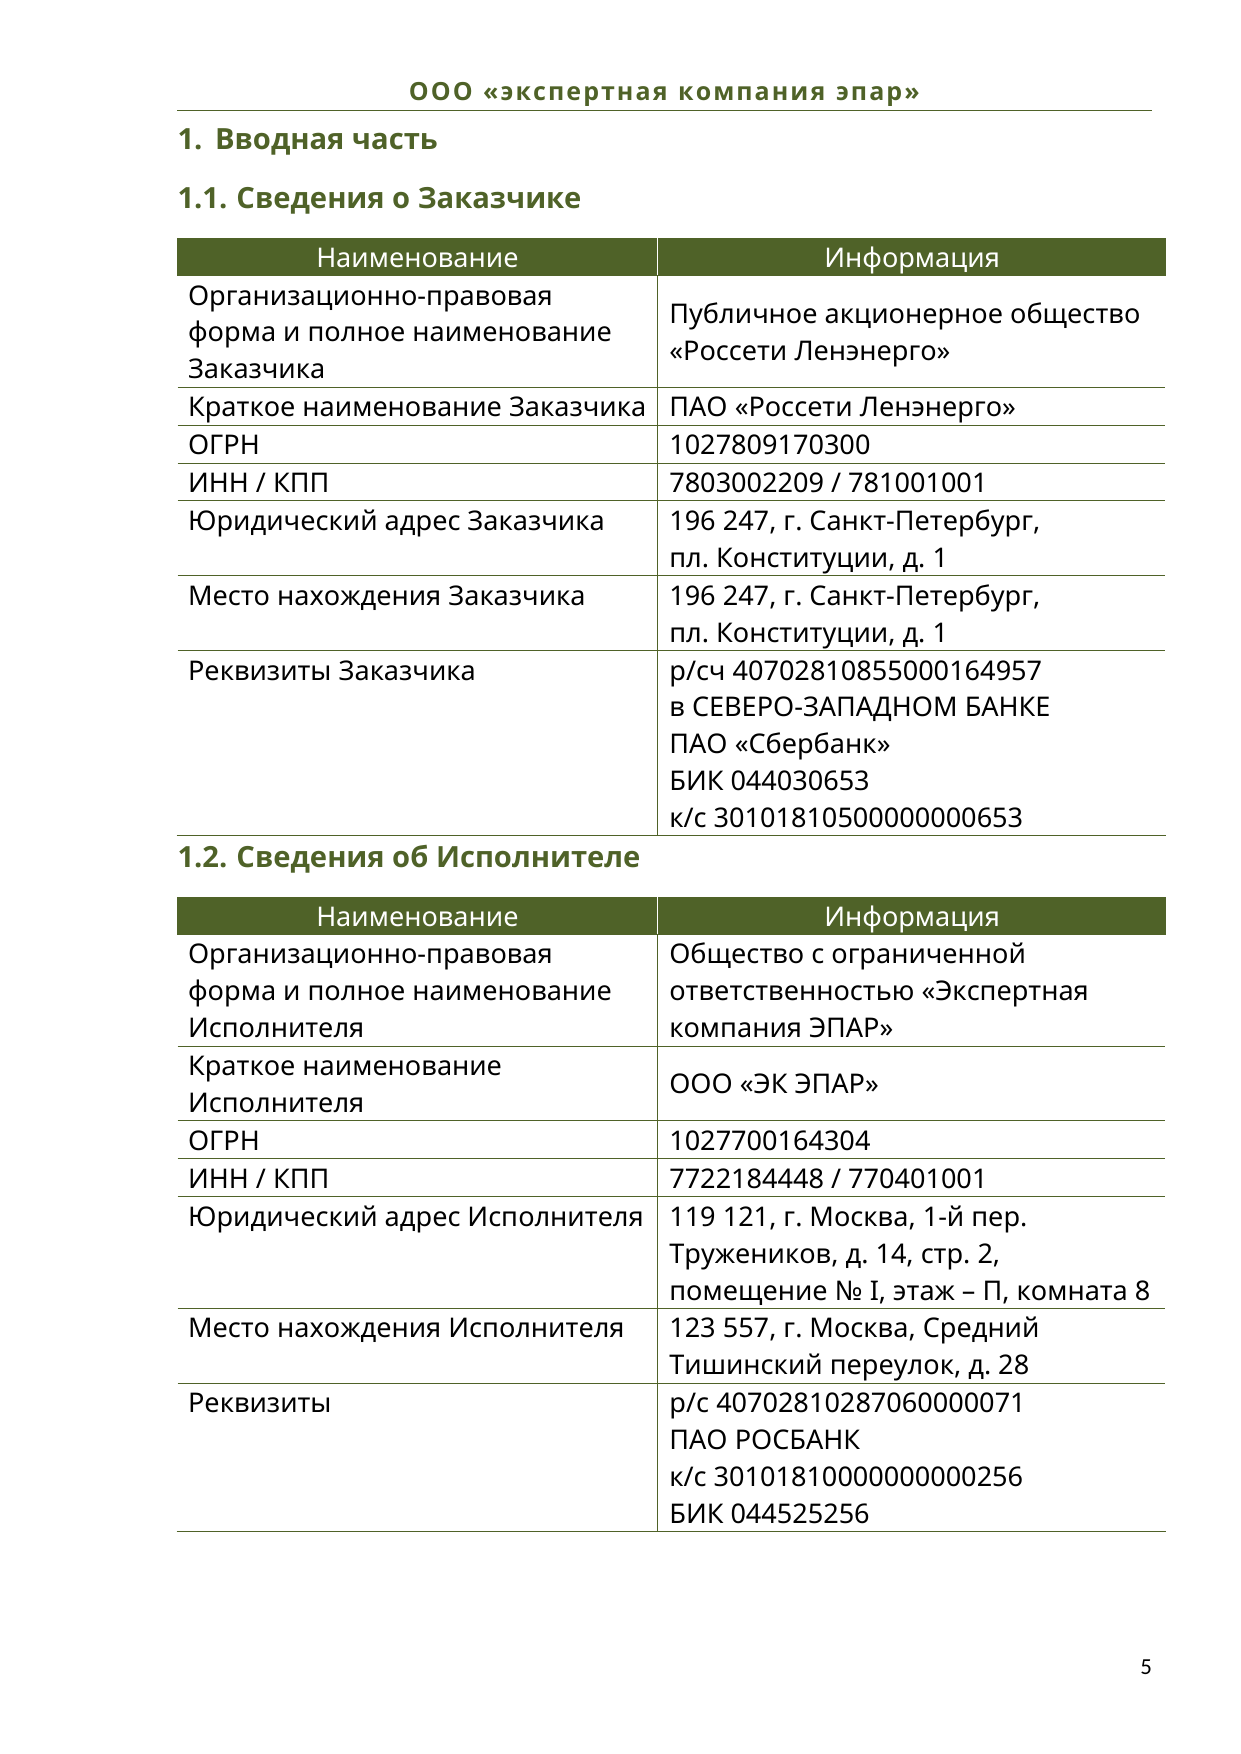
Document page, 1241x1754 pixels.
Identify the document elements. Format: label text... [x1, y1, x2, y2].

table_cell 1027700164304 [658, 1120, 1166, 1158]
table_cell 196 247, г. Санкт-Петербург, пл. Конституции, д. 1 [658, 500, 1166, 575]
table_cell Публичное акционерное общество «Россети Ленэнерго» [658, 276, 1166, 387]
table_cell Организационно-правовая форма и полное наименование Заказчика [177, 276, 657, 387]
table_cell Общество с ограниченной ответственностью «Экспертная компания ЭПАР» [658, 935, 1166, 1046]
table_cell р/сч 40702810855000164957 в СЕВЕРО-ЗАПАДНОМ БАНКЕ ПАО «Сбербанк» БИК 044030653 к/с 30101810500000000653 [658, 650, 1166, 835]
table_cell Юридический адрес Исполнителя [177, 1197, 657, 1308]
table_cell 196 247, г. Санкт-Петербург, пл. Конституции, д. 1 [658, 575, 1166, 650]
table_cell Краткое наименование Исполнителя [177, 1047, 657, 1120]
table_cell Краткое наименование Заказчика [177, 388, 657, 424]
table_cell р/с 40702810287060000071 ПАО РОСБАНК к/с 30101810000000000256 БИК 044525256 [658, 1383, 1166, 1531]
subtitle Сведения о Заказчике [177, 178, 1152, 217]
table_cell ПАО «Россети Ленэнерго» [658, 387, 1166, 424]
table_cell ИНН / КПП [177, 1159, 657, 1196]
subtitle Сведения об Исполнителе [177, 836, 1152, 876]
table_header Наименование [177, 897, 657, 934]
table_cell 7722184448 / 770401001 [658, 1158, 1166, 1196]
table_cell Юридический адрес Заказчика [177, 501, 657, 575]
table_cell ОГРН [177, 426, 657, 462]
table_cell ИНН / КПП [177, 464, 657, 500]
table_header Информация [658, 238, 1166, 275]
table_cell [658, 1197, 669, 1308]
subtitle Вводная часть [177, 118, 1152, 158]
table_cell ОГРН [177, 1121, 657, 1158]
table_cell Организационно-правовая форма и полное наименование Исполнителя [177, 935, 657, 1046]
table_cell Место нахождения Исполнителя [177, 1309, 657, 1383]
table_cell 1027809170300 [658, 425, 1166, 462]
table_cell 119 121, г. Москва, 1-й пер. Тружеников, д. 14, стр. 2, помещение № I, этаж – П, комната 8 [1001, 1196, 1166, 1308]
table_cell 7803002209 / 781001001 [658, 463, 1166, 500]
table_cell Место нахождения Заказчика [177, 576, 657, 650]
table_header Информация [658, 897, 1166, 934]
table_cell 123 557, г. Москва, Средний Тишинский переулок, д. 28 [658, 1308, 1166, 1383]
table_cell ООО «ЭК ЭПАР» [658, 1046, 1166, 1120]
table_header Наименование [177, 238, 657, 275]
table_cell Реквизиты [177, 1384, 657, 1531]
table_cell Реквизиты Заказчика [177, 651, 657, 835]
